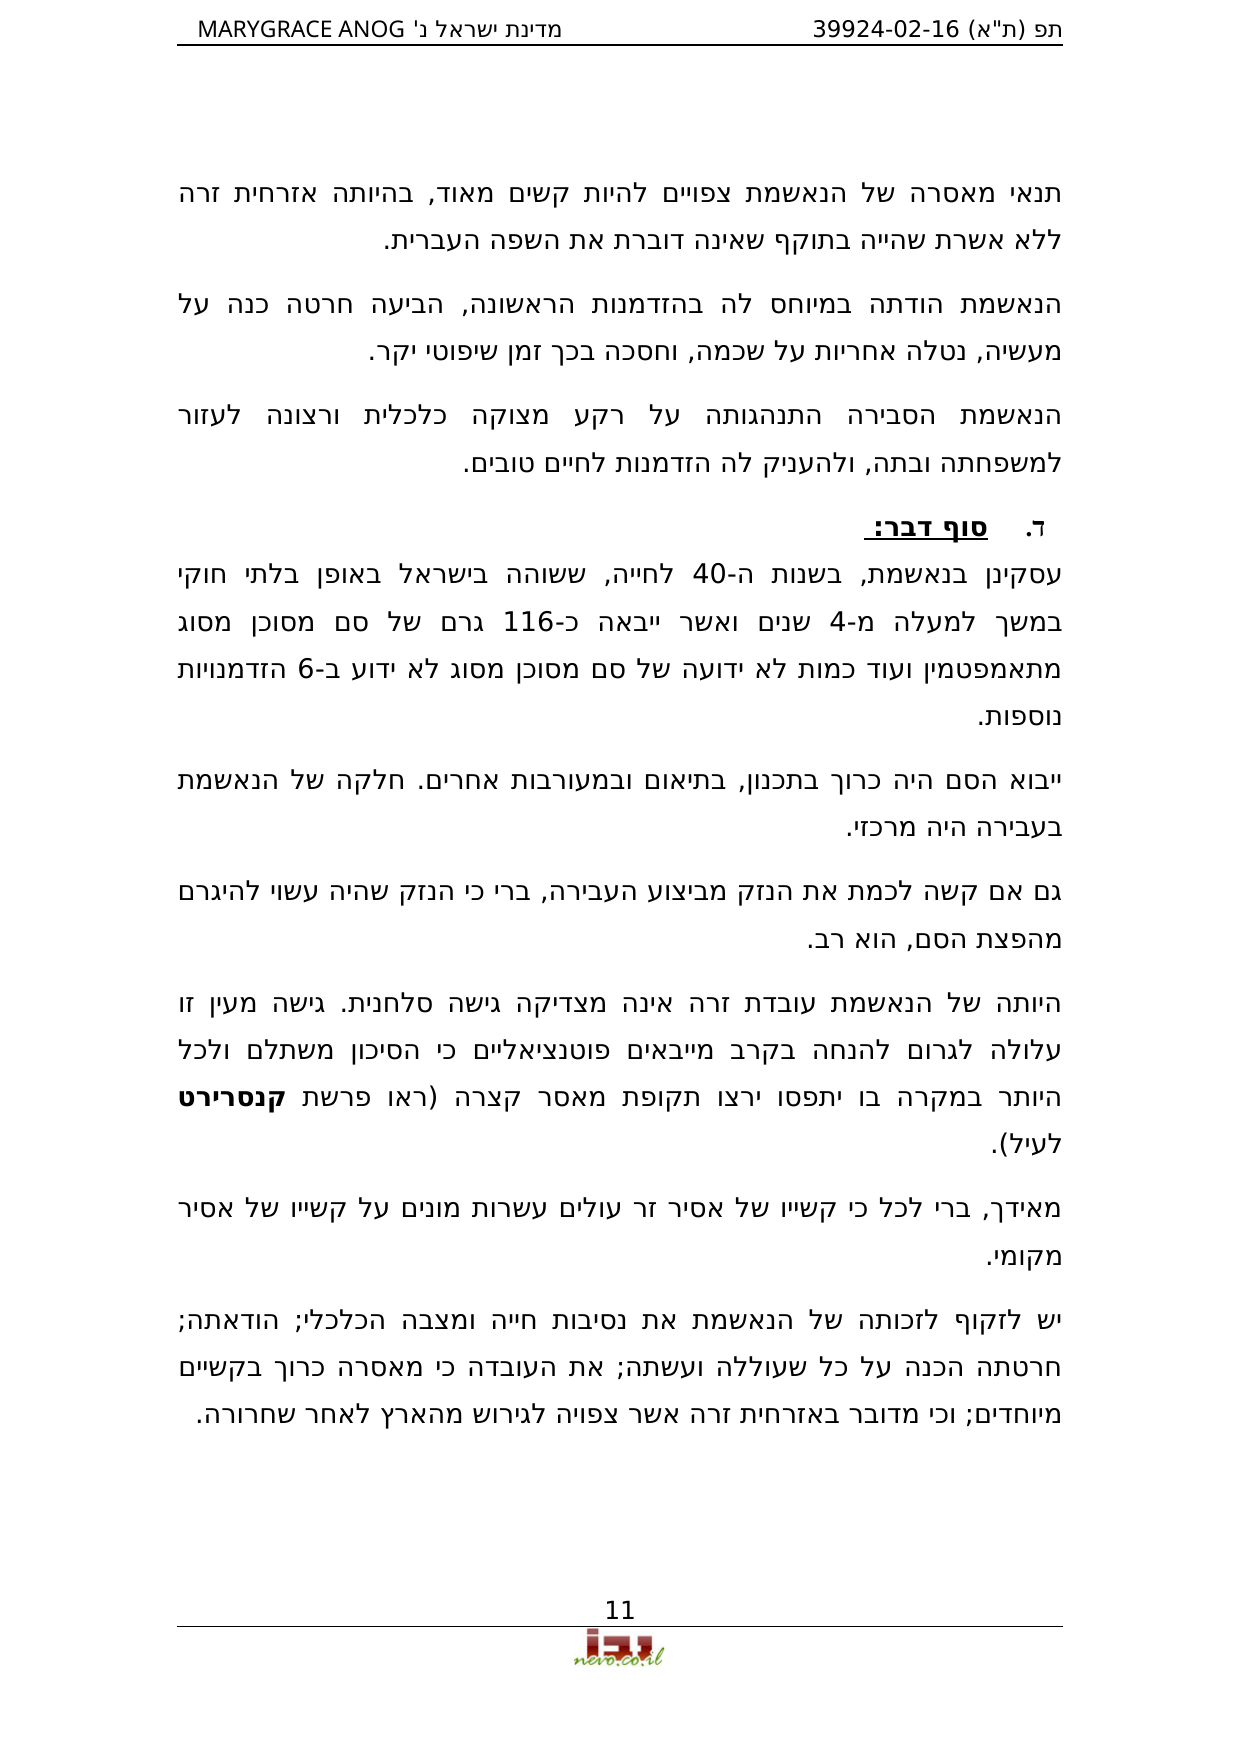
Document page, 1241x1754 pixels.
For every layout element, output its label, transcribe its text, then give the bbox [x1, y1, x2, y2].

text היותה של הנאשמת עובדת זרה אינה מצדיקה גישה סלחנית. גישה מעין זו עלולה לגרום להנחה בקרב מייבאים פוטנציאליים כי הסיכון משתלם ולכל היותר במקרה בו יתפסו ירצו תקופת מאסר קצרה (ראו פרשת קנסרירט לעיל). [177, 987, 1063, 1160]
text גם אם קשה לכמת את הנזק מביצוע העבירה, ברי כי הנזק שהיה עשוי להיגרם מהפצת הסם, הוא רב. [177, 876, 1063, 954]
text הנאשמת הודתה במיוחס לה בהזדמנות הראשונה, הביעה חרטה כנה על מעשיה, נטלה אחריות על שכמה, וחסכה בכך זמן שיפוטי יקר. [177, 288, 1063, 367]
text ייבוא הסם היה כרוך בתכנון, בתיאום ובמעורבות אחרים. חלקה של הנאשמת בעבירה היה מרכזי. [177, 764, 1063, 843]
text תנאי מאסרה של הנאשמת צפויים להיות קשים מאוד, בהיותה אזרחית זרה ללא אשרת שהייה בתוקף שאינה דוברת את השפה העברית. [177, 177, 1063, 256]
text עסקינן בנאשמת, בשנות ה-40 לחייה, ששוהה בישראל באופן בלתי חוקי במשך למעלה מ-4 שנים ואשר ייבאה כ- של סם מסוכן מסוג מתאמפטמין ועוד כמות לא ידועה של סם מסוכן מסוג לא ידוע ב-6 הזדמנויות נוספות. [177, 558, 1063, 732]
picture [574, 1628, 666, 1667]
text יש לזקוף לזכותה של הנאשמת את נסיבות חייה ומצבה הכלכלי; הודאתה; חרטתה הכנה על כל שעוללה ועשתה; את העובדה כי מאסרה כרוך בקשיים מיוחדים; וכי מדובר באזרחית זרה אשר צפויה לגירוש מהארץ לאחר שחרורה. [177, 1304, 1063, 1430]
list סוף דבר: [177, 511, 1026, 543]
text מאידך, ברי לכל כי קשייו של אסיר זר עולים עשרות מונים על קשייו של אסיר מקומי. [177, 1193, 1063, 1272]
text הנאשמת הסבירה התנהגותה על רקע מצוקה כלכלית ורצונה לעזור למשפחתה ובתה, ולהעניק לה הזדמנות לחיים טובים. [177, 400, 1063, 478]
